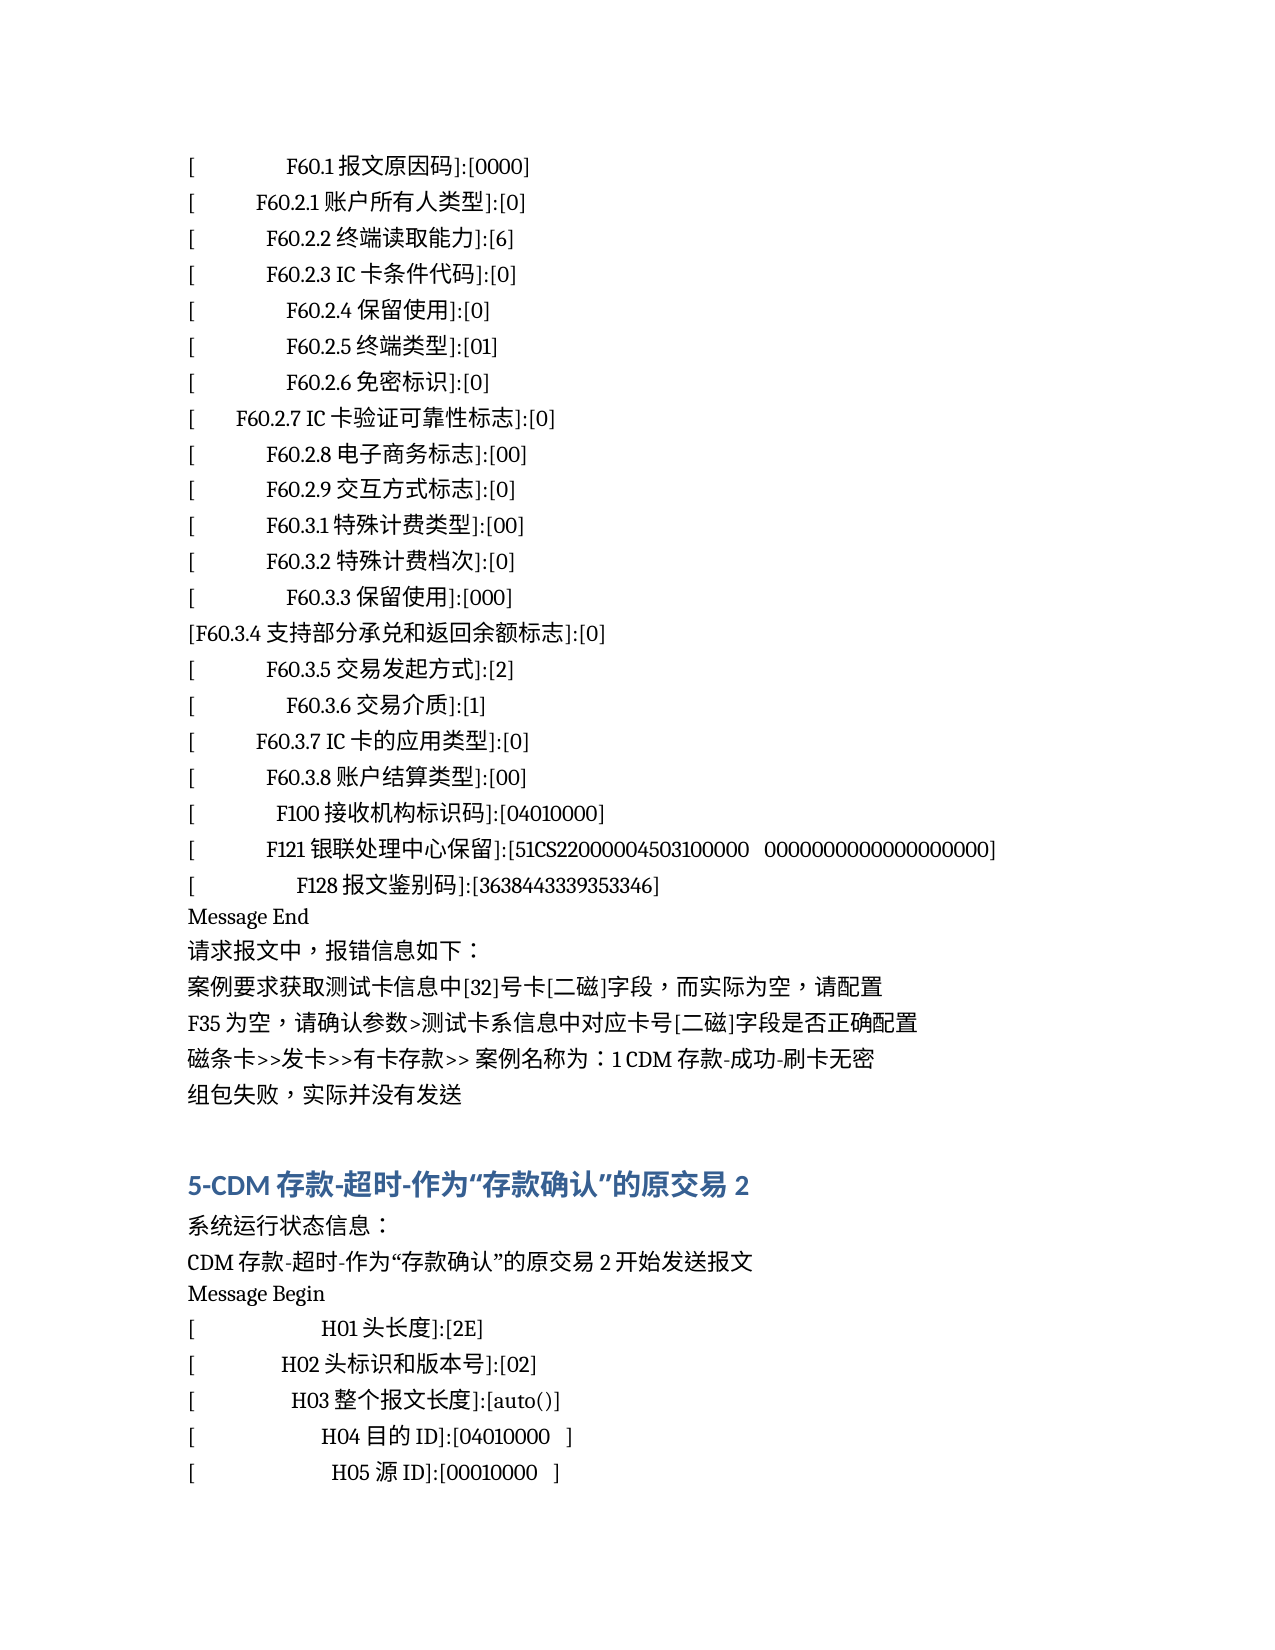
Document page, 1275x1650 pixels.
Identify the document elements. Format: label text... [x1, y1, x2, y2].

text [187, 150, 1087, 1110]
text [187, 1210, 1087, 1487]
subtitle 5-CDM存款-超时-作为“存款确认”的原交易2 [187, 1164, 1087, 1204]
